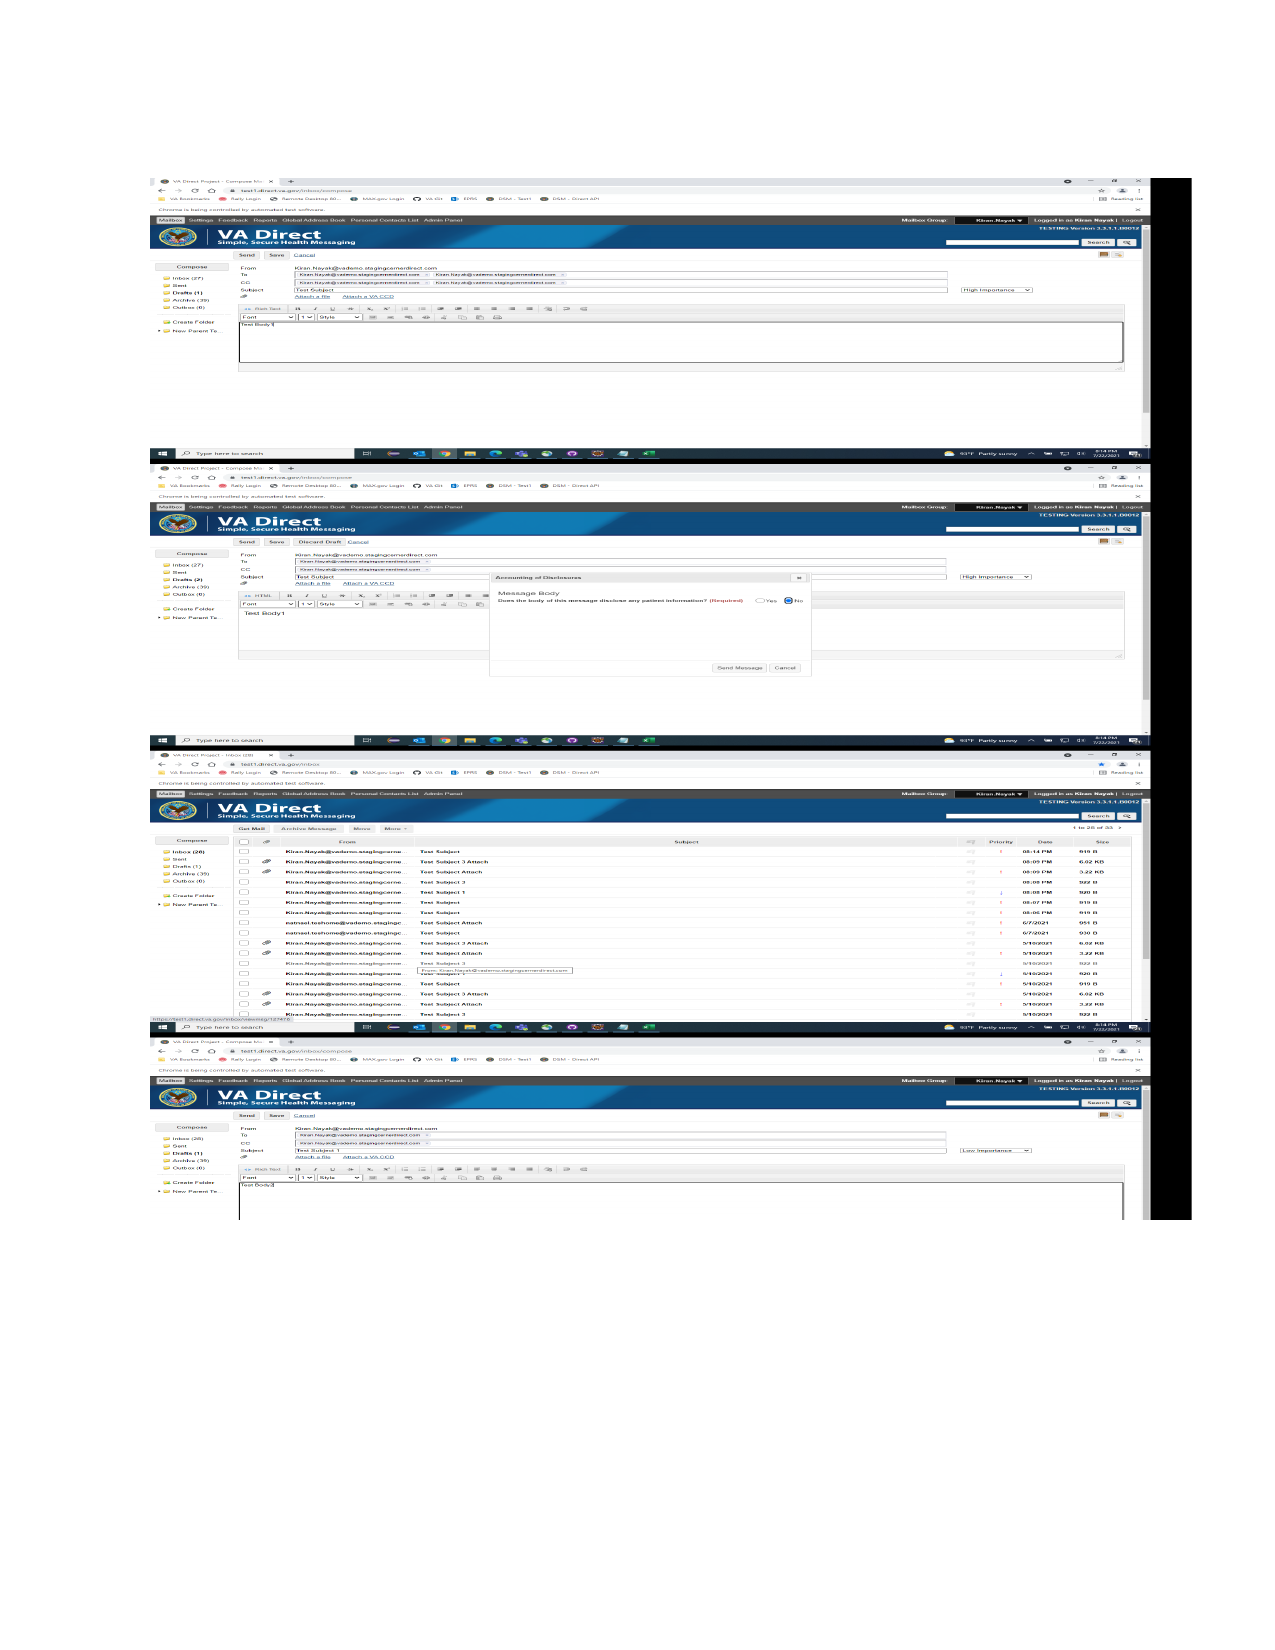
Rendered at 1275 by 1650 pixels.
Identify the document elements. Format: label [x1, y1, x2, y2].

picture [150, 178, 1192, 1220]
